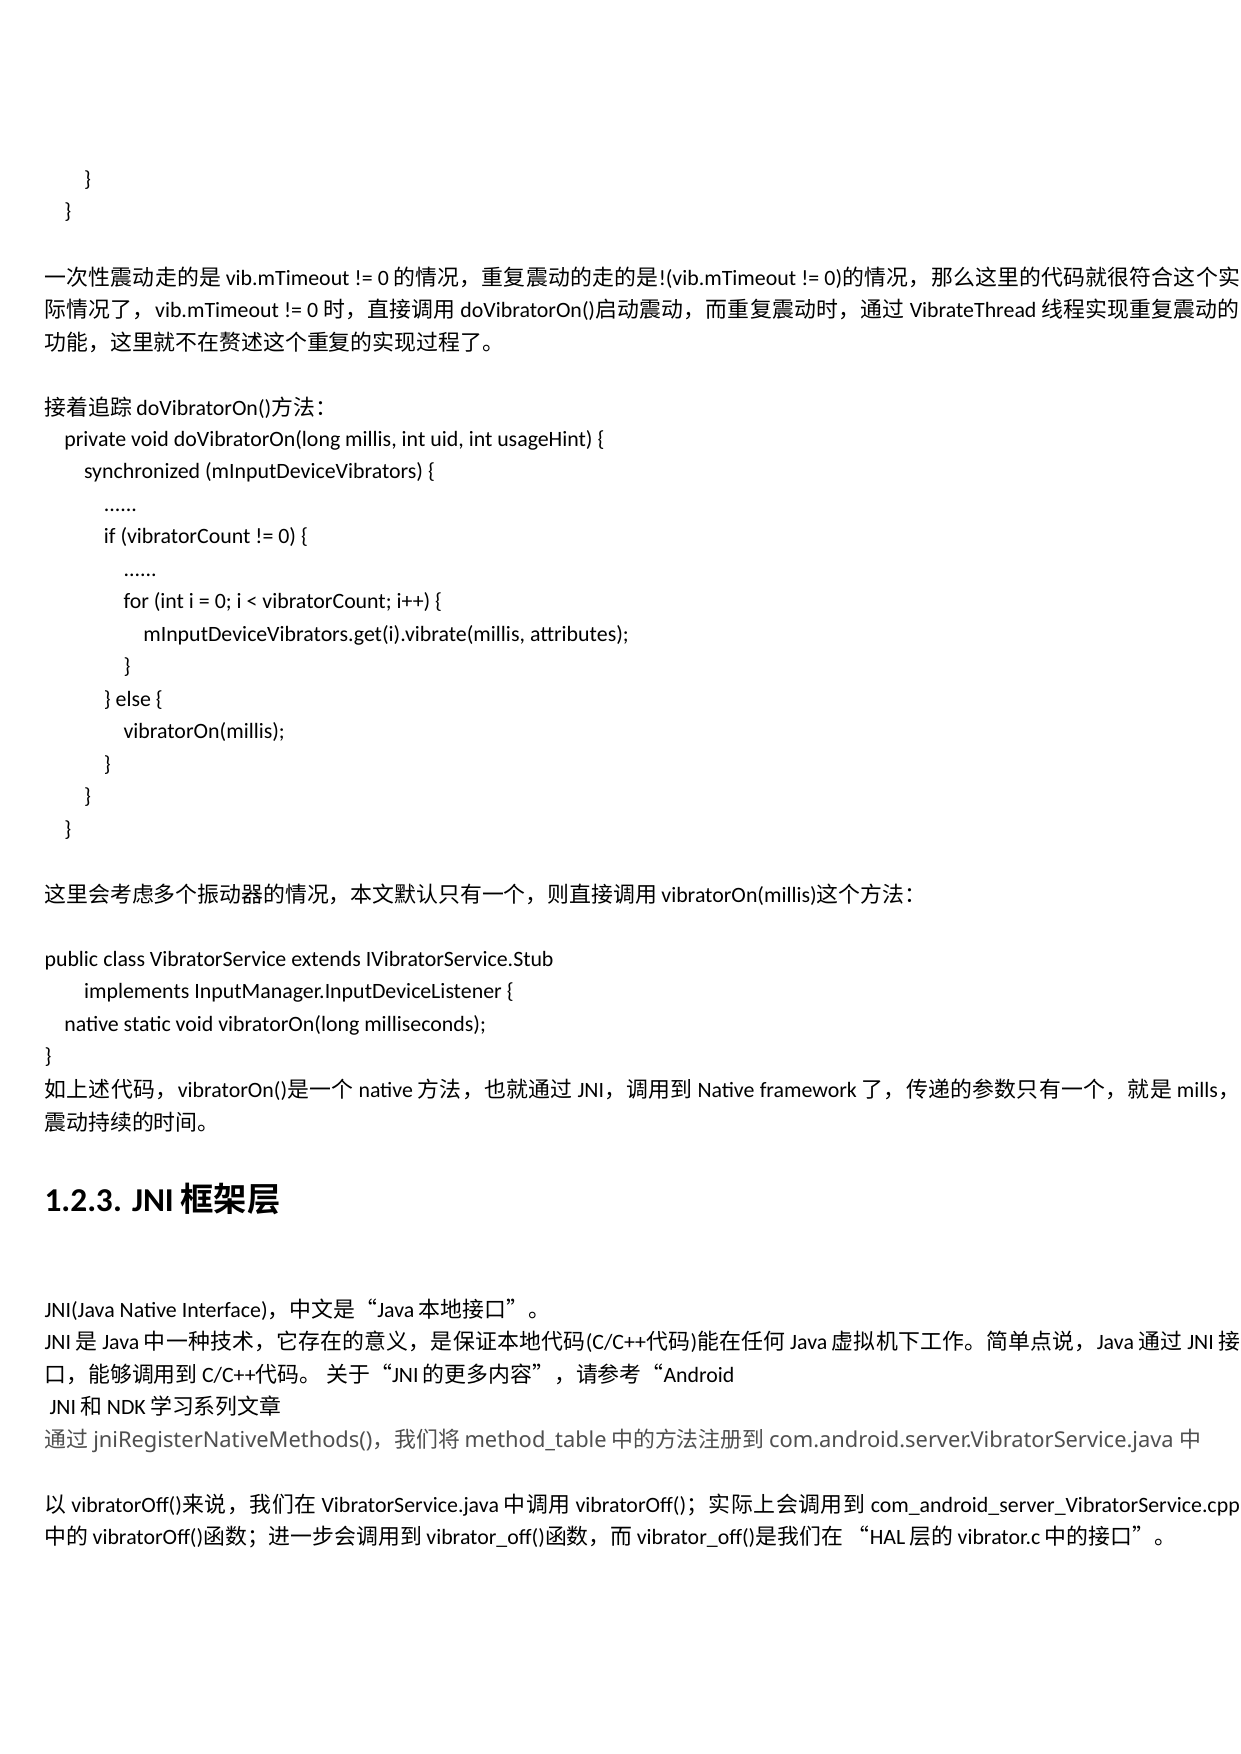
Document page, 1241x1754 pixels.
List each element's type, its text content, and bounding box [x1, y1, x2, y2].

text ...... [44, 487, 1240, 519]
text 接着追踪doVibratorOn()方法： [44, 389, 1240, 422]
text 一次性震动走的是vib.mTimeout != 0的情况，重复震动的走的是!(vib.mTimeout != 0)的情况，那么这里的代码就很符合这个实际情况了，vib.mTimeout != 0时，直接调用doVibratorOn()启动震动，而重复震动时，通过VibrateThread线程实现重复震动的功能，这里就不在赘述这个重复的实现过程了。 [44, 259, 1240, 357]
text if (vibratorCount != 0) { [44, 519, 1240, 552]
text } [44, 194, 1240, 227]
text public class VibratorService extends IVibratorService.Stub [44, 942, 1240, 974]
text private void doVibratorOn(long millis, int uid, int usageHint) { [44, 422, 1240, 454]
text synchronized (mInputDeviceVibrators) { [44, 454, 1240, 487]
text 这里会考虑多个振动器的情况，本文默认只有一个，则直接调用vibratorOn(millis)这个方法： [44, 877, 1240, 909]
text } [44, 747, 1240, 779]
text } else { [44, 682, 1240, 714]
text JNI是Java中一种技术，它存在的意义，是保证本地代码(C/C++代码)能在任何Java虚拟机下工作。简单点说，Java通过JNI接口，能够调用到C/C++代码。 关于“JNI的更多内容”，请参考“Android [44, 1324, 1240, 1389]
text JNI和NDK学习系列文章 [44, 1389, 1240, 1421]
subtitle JNI框架层 [44, 1164, 1240, 1229]
text JNI(Java Native Interface)，中文是“Java本地接口”。 [44, 1291, 1240, 1324]
text implements InputManager.InputDeviceListener { [44, 974, 1240, 1007]
text for (int i = 0; i < vibratorCount; i++) { [44, 584, 1240, 617]
text ...... [44, 552, 1240, 584]
text mInputDeviceVibrators.get(i).vibrate(millis, attributes); [44, 617, 1240, 649]
text } [44, 1039, 1240, 1072]
text 通过 jniRegisterNativeMethods()，我们将method_table中的方法注册到 com.android.server.VibratorService.java 中 [44, 1421, 1240, 1454]
text } [44, 162, 1240, 194]
text } [44, 812, 1240, 844]
text } [44, 779, 1240, 812]
text native static void vibratorOn(long milliseconds); [44, 1007, 1240, 1039]
text } [44, 649, 1240, 682]
text vibratorOn(millis); [44, 714, 1240, 747]
text 如上述代码，vibratorOn()是一个native方法，也就通过JNI，调用到Native framework了，传递的参数只有一个，就是mills，震动持续的时间。 [44, 1072, 1240, 1137]
